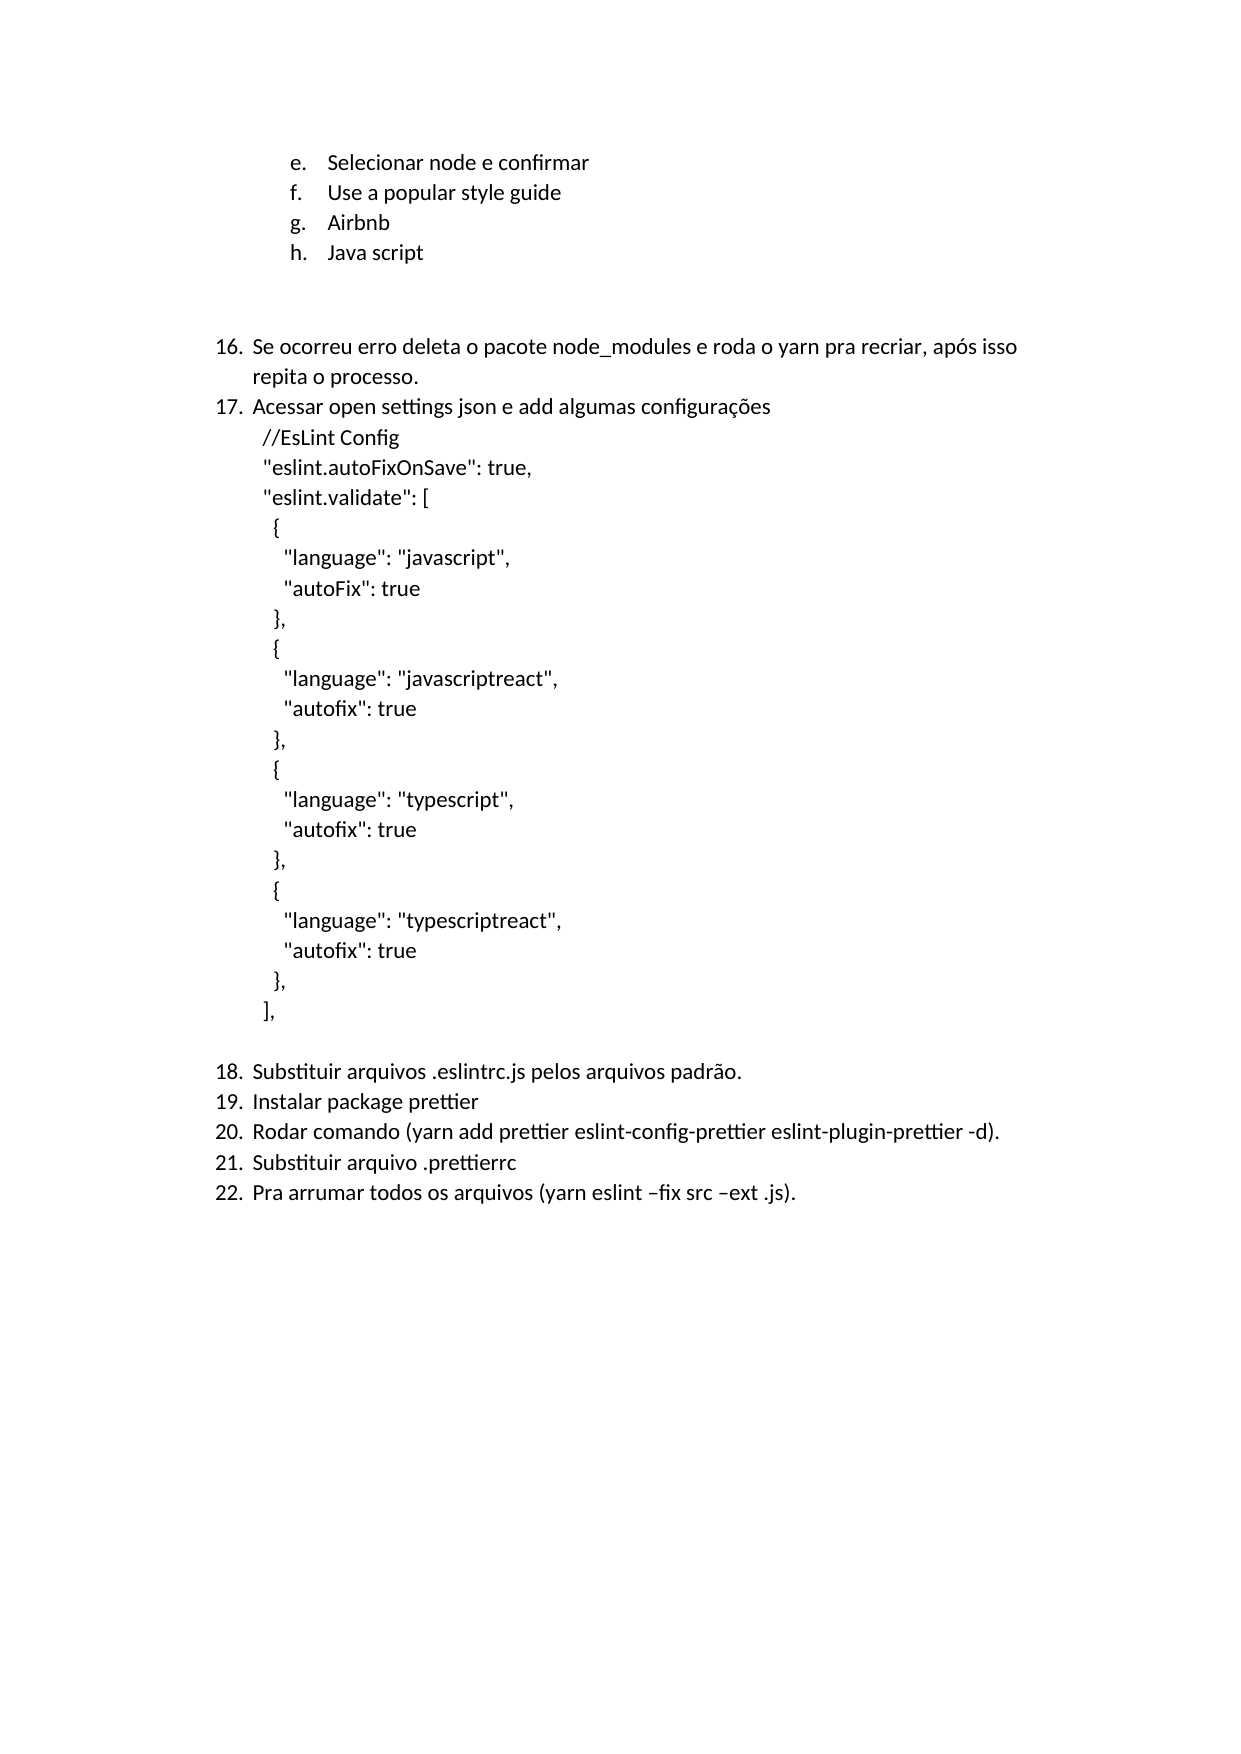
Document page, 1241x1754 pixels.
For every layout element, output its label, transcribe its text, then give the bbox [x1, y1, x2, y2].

list }, [252, 604, 1063, 632]
list }, [252, 725, 1063, 753]
list //EsLint Config [252, 423, 1063, 451]
list Java script [290, 238, 1063, 266]
list "language": "typescriptreact", [252, 906, 1063, 934]
list Pra arrumar todos os arquivos (yarn eslint –fix src –ext .js). [215, 1178, 1063, 1206]
list "autoFix": true [252, 574, 1063, 602]
list Selecionar node e confirmar [290, 148, 1063, 176]
list { [252, 755, 1063, 783]
list "language": "javascriptreact", [252, 664, 1063, 692]
list Instalar package prettier [215, 1087, 1063, 1115]
list Rodar comando (yarn add prettier eslint-config-prettier eslint-plugin-prettier -d). [215, 1117, 1063, 1145]
list }, [252, 966, 1063, 994]
list Substituir arquivos .eslintrc.js pelos arquivos padrão. [215, 1057, 1063, 1085]
list "eslint.validate": [ [252, 483, 1063, 511]
list Acessar open settings json e add algumas configurações [215, 392, 1063, 420]
list ], [252, 997, 1063, 1024]
list "language": "javascript", [252, 543, 1063, 571]
list "autofix": true [252, 936, 1063, 964]
list Use a popular style guide [290, 178, 1063, 206]
list { [252, 876, 1063, 904]
list Se ocorreu erro deleta o pacote node_modules e roda o yarn pra recriar, após isso repita o processo. [215, 332, 1063, 390]
list "language": "typescript", [252, 785, 1063, 813]
list Airbnb [290, 208, 1063, 236]
list { [252, 513, 1063, 541]
list { [252, 634, 1063, 662]
list }, [252, 846, 1063, 873]
list "autofix": true [252, 815, 1063, 843]
list "autofix": true [252, 694, 1063, 722]
list Substituir arquivo .prettierrc [215, 1148, 1063, 1176]
list "eslint.autoFixOnSave": true, [252, 453, 1063, 481]
